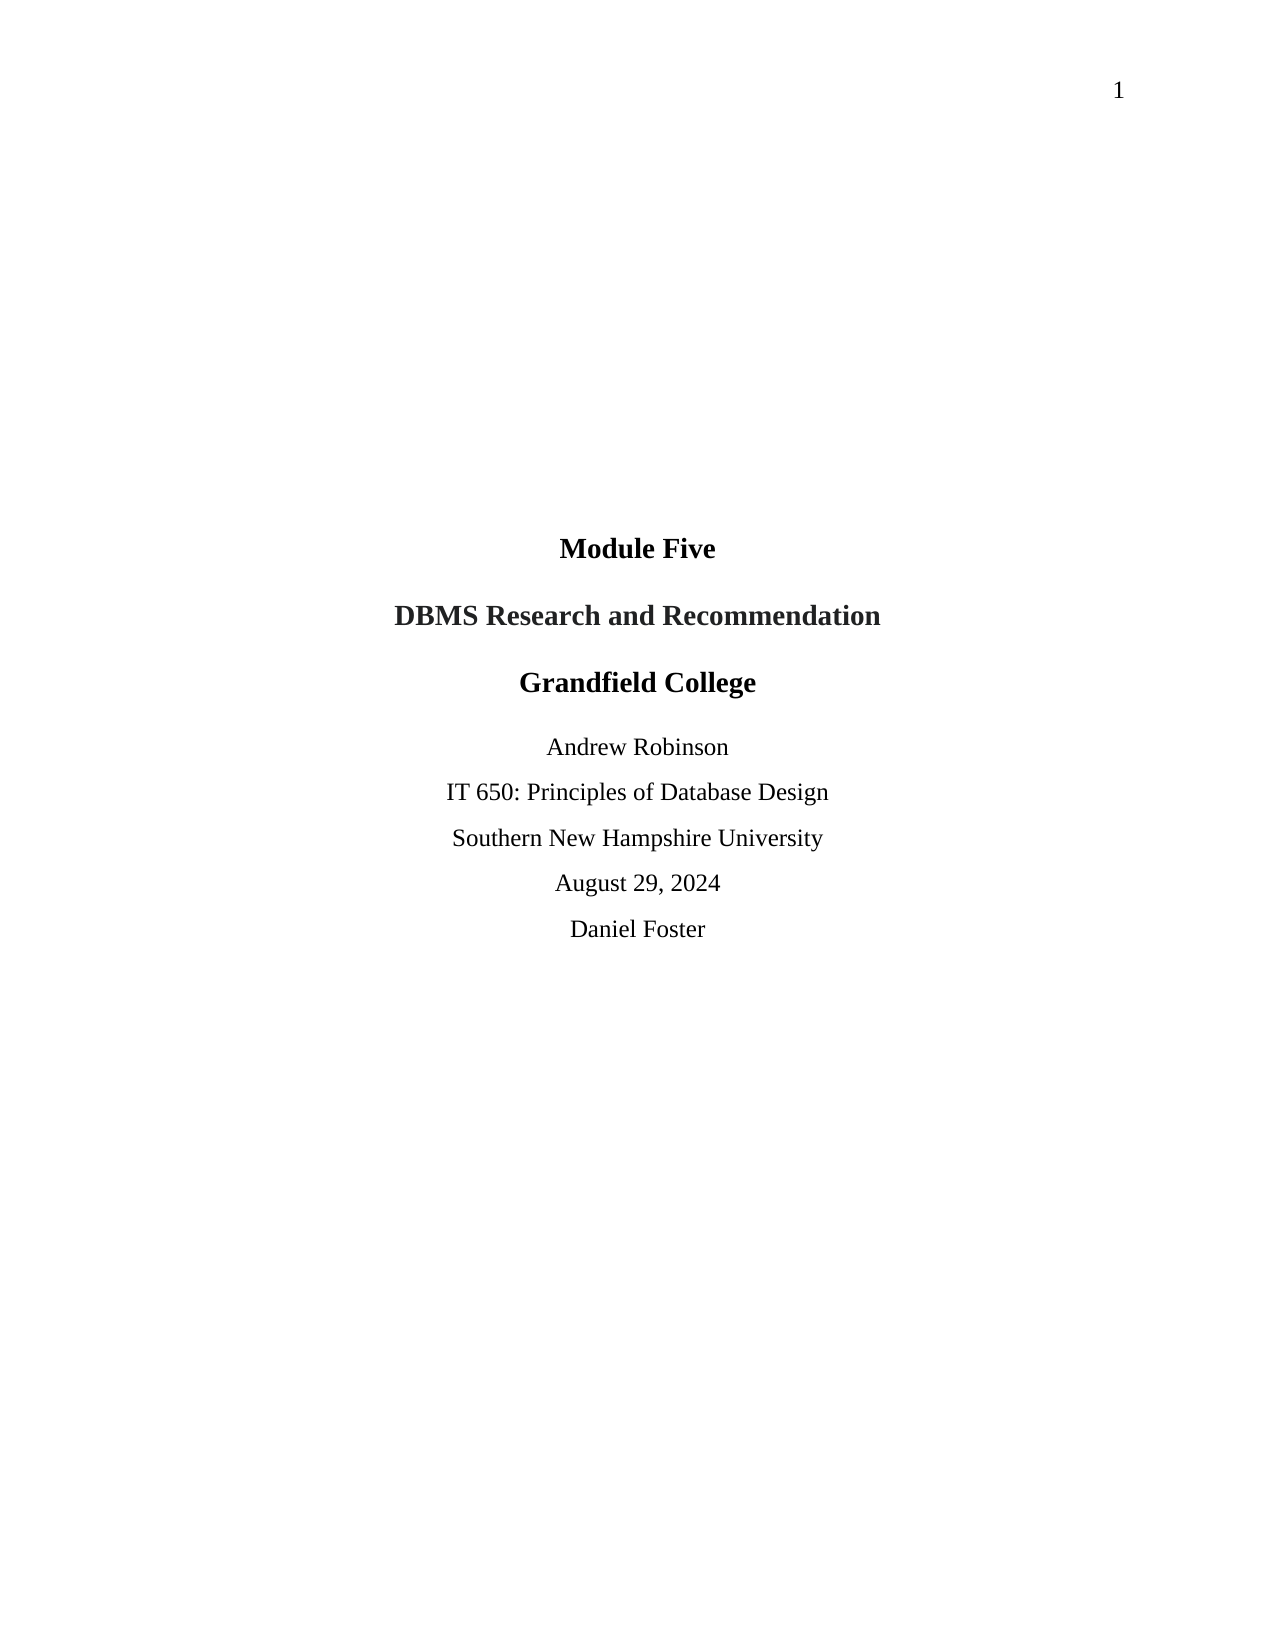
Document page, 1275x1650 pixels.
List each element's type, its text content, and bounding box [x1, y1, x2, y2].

text August 29, 2024 [150, 868, 1125, 897]
subtitle Module Five [150, 531, 1125, 564]
text Southern New Hampshire University [150, 823, 1125, 852]
subtitle Grandfield College [150, 665, 1125, 698]
text IT 650: Principles of Database Design [150, 777, 1125, 806]
text Andrew Robinson [150, 732, 1125, 761]
subtitle DBMS Research and Recommendation [150, 598, 1125, 631]
text Daniel Foster [150, 914, 1125, 942]
